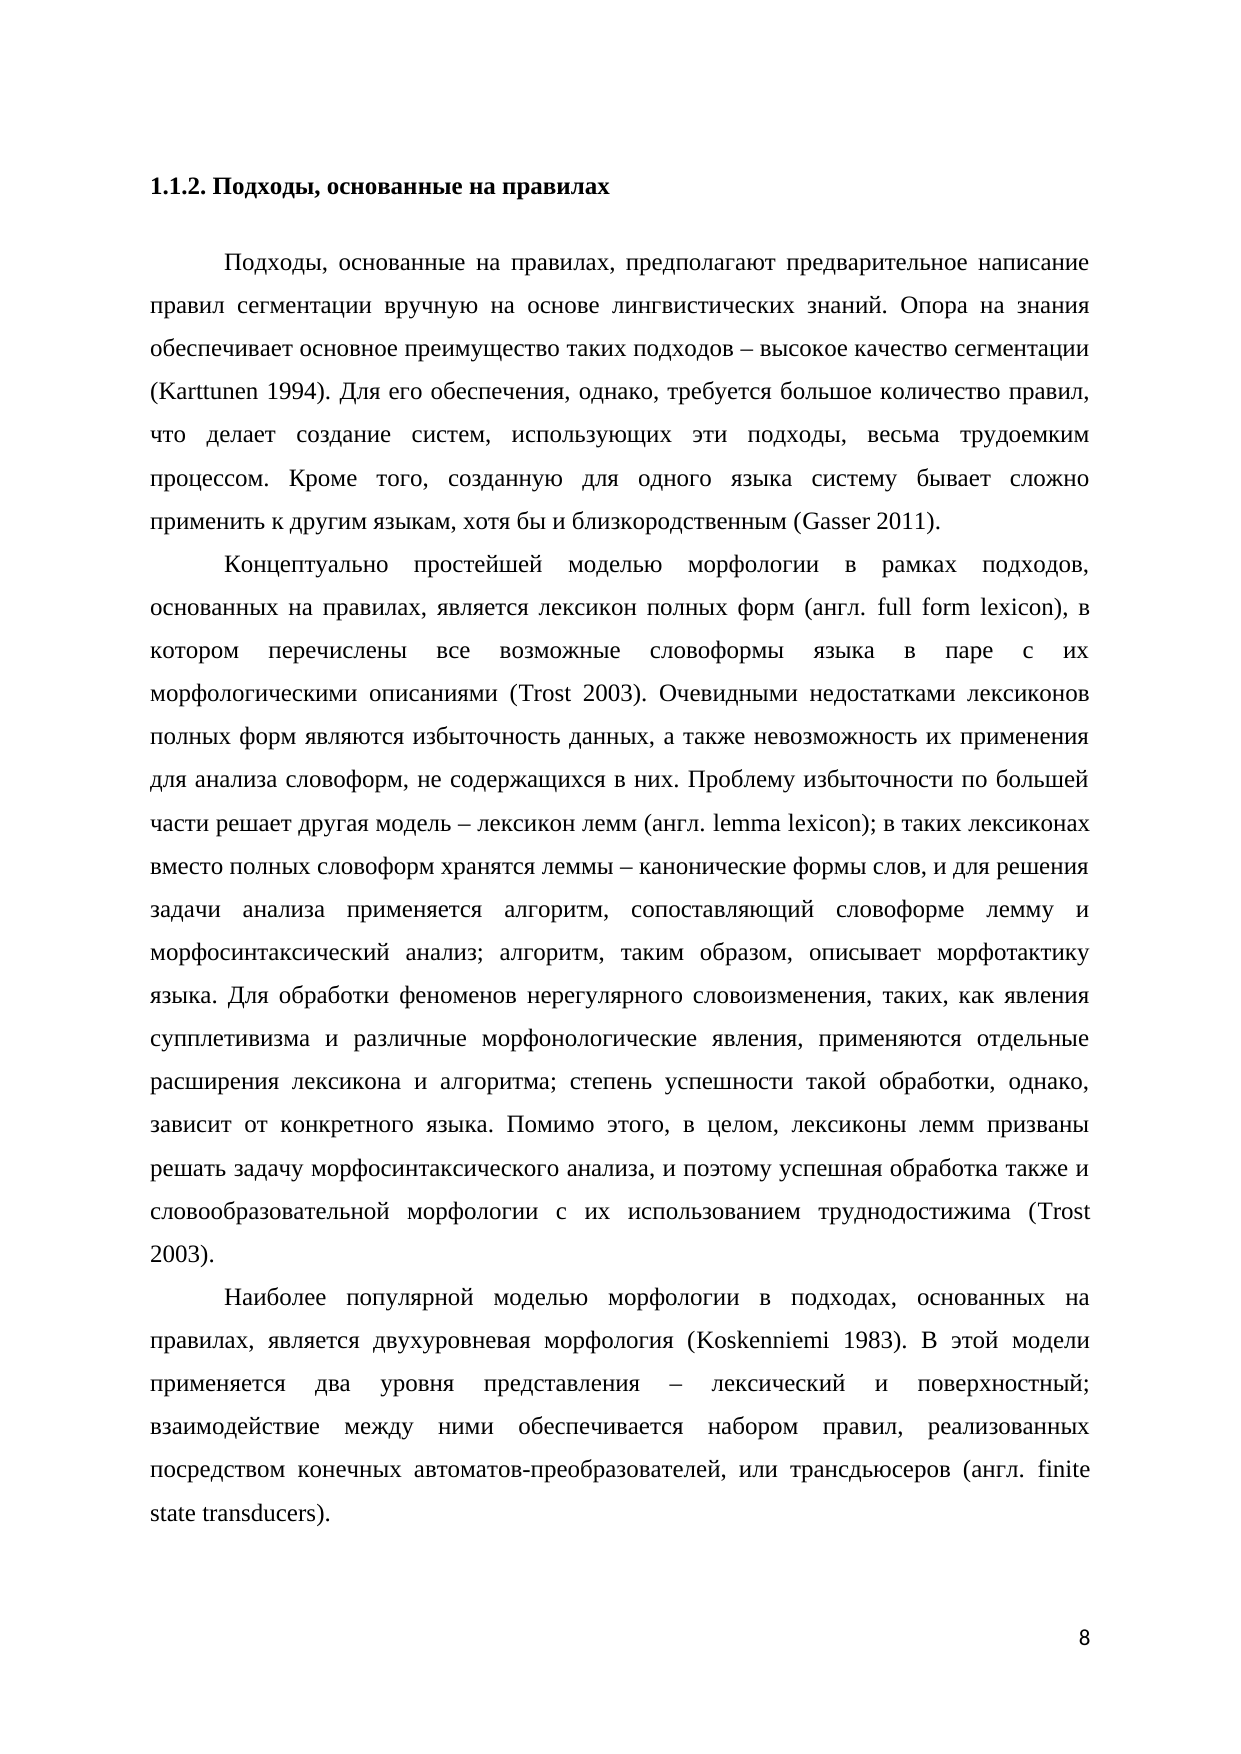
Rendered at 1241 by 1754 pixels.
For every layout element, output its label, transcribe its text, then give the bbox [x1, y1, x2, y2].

text Подходы, основанные на правилах, предполагают предварительное написание правил сегментации вручную на основе лингвистических знаний. Опора на знания обеспечивает основное преимущество таких подходов – высокое качество сегментации (Karttunen 1994). Для его обеспечения, однако, требуется большое количество правил, что делает создание систем, использующих эти подходы, весьма трудоемким процессом. Кроме того, созданную для одного языка систему бывает сложно применить к другим языкам, хотя бы и близкородственным (Gasser 2011). [150, 247, 1090, 534]
text Наиболее популярной моделью морфологии в подходах, основанных на правилах, является двухуровневая морфология (Koskenniemi 1983). В этой модели применяется два уровня представления – лексический и поверхностный; взаимодействие между ними обеспечивается набором правил, реализованных посредством конечных автоматов-преобразователей, или трансдьюсеров (англ. finite state transducers). [150, 1282, 1090, 1526]
text Концептуально простейшей моделью морфологии в рамках подходов, основанных на правилах, является лексикон полных форм (англ. full form lexicon), в котором перечислены все возможные словоформы языка в паре с их морфологическими описаниями (Trost 2003). Очевидными недостатками лексиконов полных форм являются избыточность данных, а также невозможность их применения для анализа словоформ, не содержащихся в них. Проблему избыточности по большей части решает другая модель – лексикон лемм (англ. lemma lexicon); в таких лексиконах вместо полных словоформ хранятся леммы – канонические формы слов, и для решения задачи анализа применяется алгоритм, сопоставляющий словоформе лемму и морфосинтаксический анализ; алгоритм, таким образом, описывает морфотактику языка. Для обработки феноменов нерегулярного словоизменения, таких, как явления супплетивизма и различные морфонологические явления, применяются отдельные расширения лексикона и алгоритма; степень успешности такой обработки, однако, зависит от конкретного языка. Помимо этого, в целом, лексиконы лемм призваны решать задачу морфосинтаксического анализа, и поэтому успешная обработка также и словообразовательной морфологии с их использованием труднодостижима (Trost 2003). [150, 549, 1090, 1268]
subtitle 1.1.2. Подходы, основанные на правилах [150, 171, 1090, 199]
